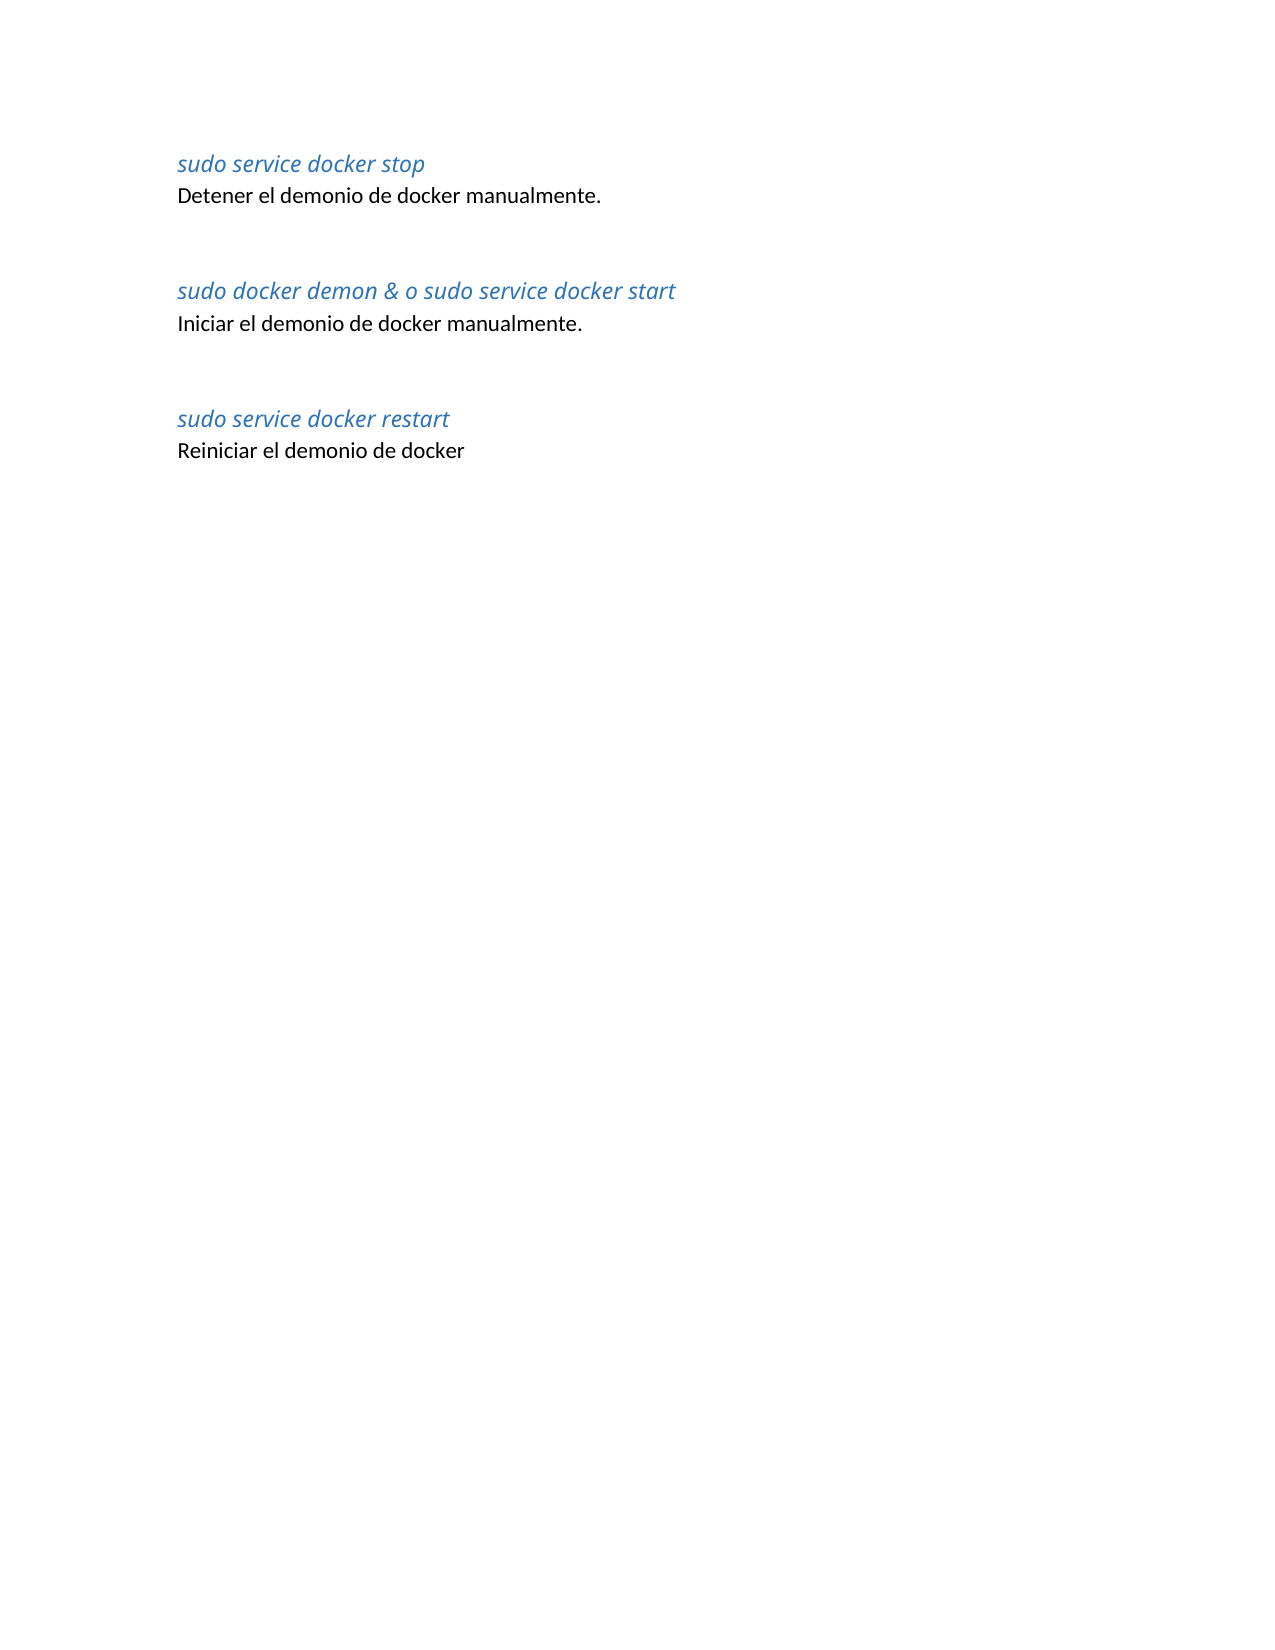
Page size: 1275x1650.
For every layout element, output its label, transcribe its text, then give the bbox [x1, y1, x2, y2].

text Detener el demonio de docker manualmente. [177, 181, 1098, 209]
text Reiniciar el demonio de docker [177, 436, 1098, 464]
subtitle sudo service docker stop [177, 148, 1098, 179]
subtitle sudo service docker restart [177, 403, 1098, 434]
text Iniciar el demonio de docker manualmente. [177, 309, 1098, 337]
subtitle sudo docker demon & o sudo service docker start [177, 275, 1098, 306]
